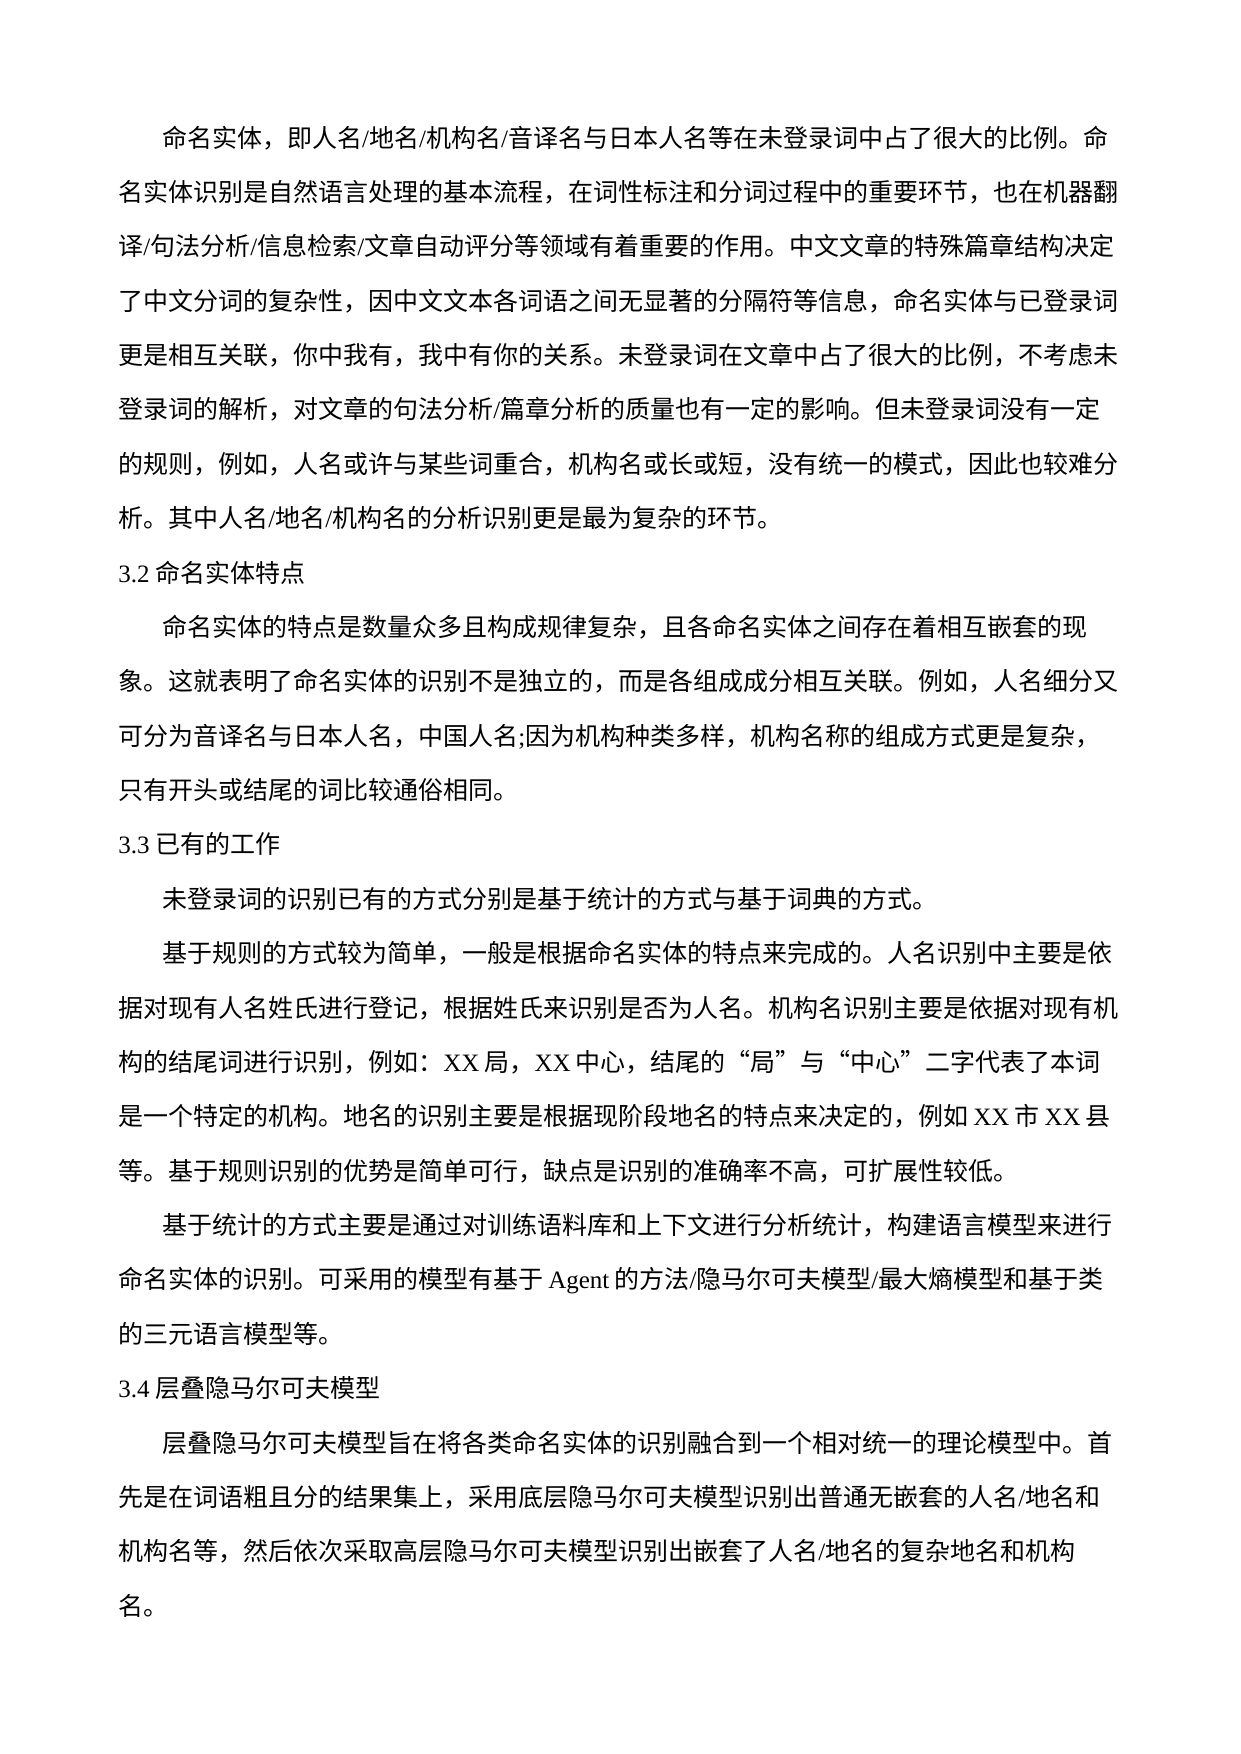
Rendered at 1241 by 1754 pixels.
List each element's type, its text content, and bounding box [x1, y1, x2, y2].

text 未登录词的识别已有的方式分别是基于统计的方式与基于词典的方式。 [118, 879, 1122, 916]
text 3.3 已有的工作 [118, 825, 1122, 861]
text 层叠隐马尔可夫模型旨在将各类命名实体的识别融合到一个相对统一的理论模型中。首先是在词语粗且分的结果集上，采用底层隐马尔可夫模型识别出普通无嵌套的人名/地名和机构名等，然后依次采取高层隐马尔可夫模型识别出嵌套了人名/地名的复杂地名和机构名。 [118, 1423, 1122, 1622]
text 3.2 命名实体特点 [118, 553, 1122, 589]
text 命名实体，即人名/地名/机构名/音译名与日本人名等在未登录词中占了很大的比例。命名实体识别是自然语言处理的基本流程，在词性标注和分词过程中的重要环节，也在机器翻译/句法分析/信息检索/文章自动评分等领域有着重要的作用。中文文章的特殊篇章结构决定了中文分词的复杂性，因中文文本各词语之间无显著的分隔符等信息，命名实体与已登录词更是相互关联，你中我有，我中有你的关系。未登录词在文章中占了很大的比例，不考虑未登录词的解析，对文章的句法分析/篇章分析的质量也有一定的影响。但未登录词没有一定的规则，例如，人名或许与某些词重合，机构名或长或短，没有统一的模式，因此也较难分析。其中人名/地名/机构名的分析识别更是最为复杂的环节。 [118, 118, 1122, 535]
text 3.4 层叠隐马尔可夫模型 [118, 1369, 1122, 1405]
text 命名实体的特点是数量众多且构成规律复杂，且各命名实体之间存在着相互嵌套的现象。这就表明了命名实体的识别不是独立的，而是各组成成分相互关联。例如，人名细分又可分为音译名与日本人名，中国人名;因为机构种类多样，机构名称的组成方式更是复杂，只有开头或结尾的词比较通俗相同。 [118, 607, 1122, 807]
text 基于规则的方式较为简单，一般是根据命名实体的特点来完成的。人名识别中主要是依据对现有人名姓氏进行登记，根据姓氏来识别是否为人名。机构名识别主要是依据对现有机构的结尾词进行识别，例如：XX局，XX中心，结尾的“局”与“中心”二字代表了本词是一个特定的机构。地名的识别主要是根据现阶段地名的特点来决定的，例如XX市XX县等。基于规则识别的优势是简单可行，缺点是识别的准确率不高，可扩展性较低。 [118, 934, 1122, 1187]
text 基于统计的方式主要是通过对训练语料库和上下文进行分析统计，构建语言模型来进行命名实体的识别。可采用的模型有基于Agent的方法/隐马尔可夫模型/最大熵模型和基于类的三元语言模型等。 [118, 1206, 1122, 1351]
